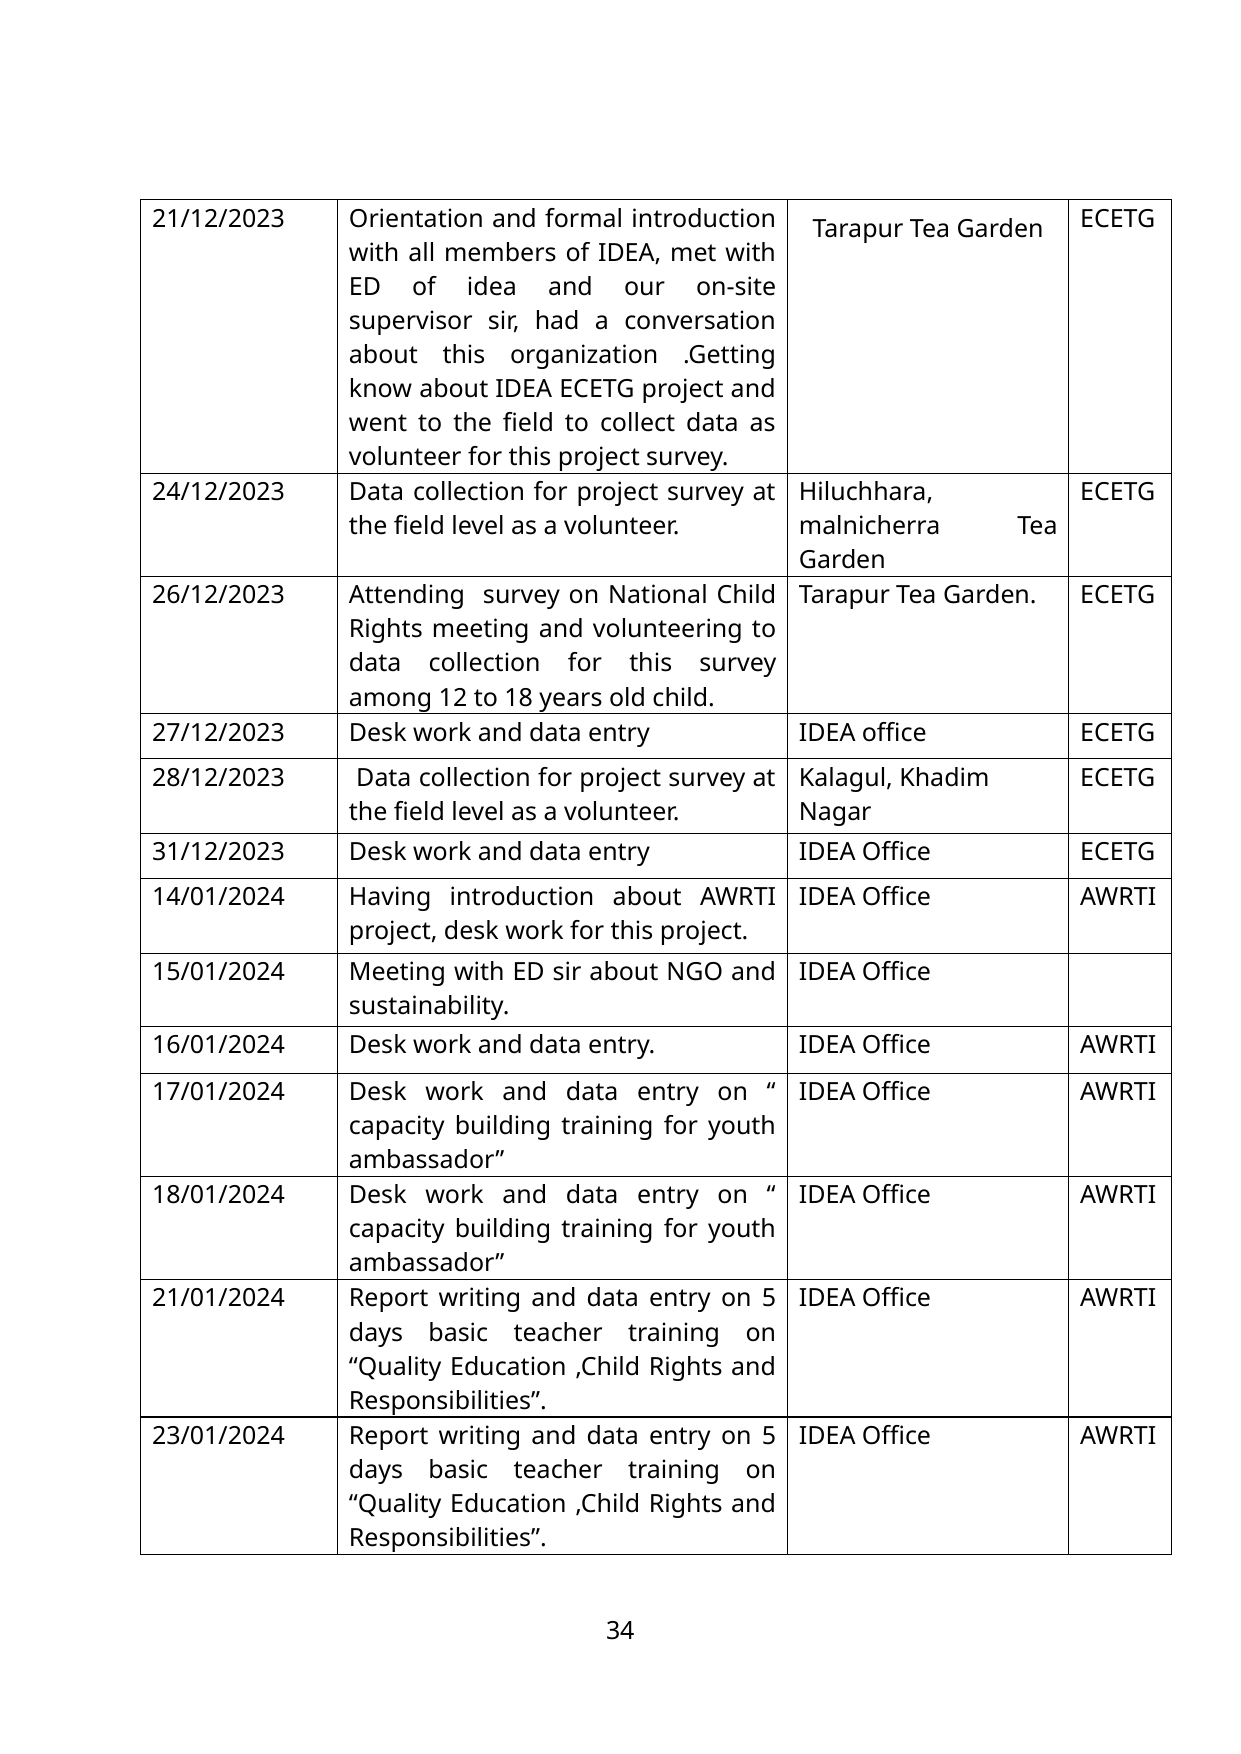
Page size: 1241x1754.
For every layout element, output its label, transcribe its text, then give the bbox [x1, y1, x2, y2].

table_cell 18/01/2024 [141, 1177, 337, 1279]
table_cell 17/01/2024 [141, 1074, 337, 1176]
table_cell AWRTI [1069, 1177, 1171, 1279]
table_cell AWRTI [1069, 879, 1171, 953]
table_cell ECETG [1069, 834, 1171, 878]
table_cell 23/01/2024 [141, 1418, 337, 1554]
table_cell AWRTI [1069, 1280, 1171, 1416]
table_cell Desk work and data entry on “ capacity building training for youth ambassador” [338, 1177, 787, 1279]
table_cell Kalagul, Khadim Nagar [788, 759, 1068, 833]
table_cell IDEA Office [788, 834, 1068, 878]
table_cell IDEA Office [788, 879, 1068, 953]
table_cell AWRTI [1069, 1418, 1171, 1554]
table_cell 28/12/2023 [141, 759, 337, 833]
table_cell IDEA Office [788, 1177, 1068, 1279]
table_cell 24/12/2023 [141, 474, 337, 576]
table_cell 21/12/2023 [141, 200, 337, 473]
table_cell Desk work and data entry [338, 714, 787, 758]
table_cell ECETG [1069, 577, 1171, 713]
table_cell ECETG [1069, 714, 1171, 758]
table_cell AWRTI [1069, 1074, 1171, 1176]
table_cell Having introduction about AWRTI project, desk work for this project. [338, 879, 787, 953]
table_cell IDEA Office [788, 1418, 1068, 1554]
table_cell Tarapur Tea Garden [788, 200, 1068, 473]
table_cell ECETG [1069, 759, 1171, 833]
table_cell Meeting with ED sir about NGO and sustainability. [338, 954, 787, 1026]
table_cell Desk work and data entry. [338, 1027, 787, 1073]
table_cell Desk work and data entry on “ capacity building training for youth ambassador” [338, 1074, 787, 1176]
table_cell AWRTI [1069, 1027, 1171, 1073]
table_cell Data collection for project survey at the field level as a volunteer. [338, 759, 787, 833]
table_cell IDEA Office [788, 1280, 1068, 1416]
table_cell ECETG [1069, 200, 1171, 473]
table_cell Orientation and formal introduction with all members of IDEA, met with ED of idea and our on-site supervisor sir, had a conversation about this organization .Getting know about IDEA ECETG project and went to the field to collect data as volunteer for this project survey. [338, 200, 787, 473]
table_cell [1069, 954, 1171, 1026]
table_cell 21/01/2024 [141, 1280, 337, 1416]
table_cell 31/12/2023 [141, 834, 337, 878]
table_cell 27/12/2023 [141, 714, 337, 758]
table_cell Tarapur Tea Garden. [788, 577, 1068, 713]
table_cell 16/01/2024 [141, 1027, 337, 1073]
table_cell Report writing and data entry on 5 days basic teacher training on “Quality Education ,Child Rights and Responsibilities”. [338, 1418, 787, 1554]
table_cell 14/01/2024 [141, 879, 337, 953]
table_cell IDEA Office [788, 1074, 1068, 1176]
table_cell Attending survey on National Child Rights meeting and volunteering to data collection for this survey among 12 to 18 years old child. [338, 577, 787, 713]
table_cell 26/12/2023 [141, 577, 337, 713]
table_cell IDEA Office [788, 954, 1068, 1026]
table_cell Report writing and data entry on 5 days basic teacher training on “Quality Education ,Child Rights and Responsibilities”. [338, 1280, 787, 1416]
table_cell Data collection for project survey at the field level as a volunteer. [338, 474, 787, 576]
table_cell ECETG [1069, 474, 1171, 576]
table_cell IDEA office [788, 714, 1068, 758]
table_cell 15/01/2024 [141, 954, 337, 1026]
table_cell Desk work and data entry [338, 834, 787, 878]
table_cell Hiluchhara, malnicherra Tea Garden [788, 474, 1068, 576]
table_cell IDEA Office [788, 1027, 1068, 1073]
